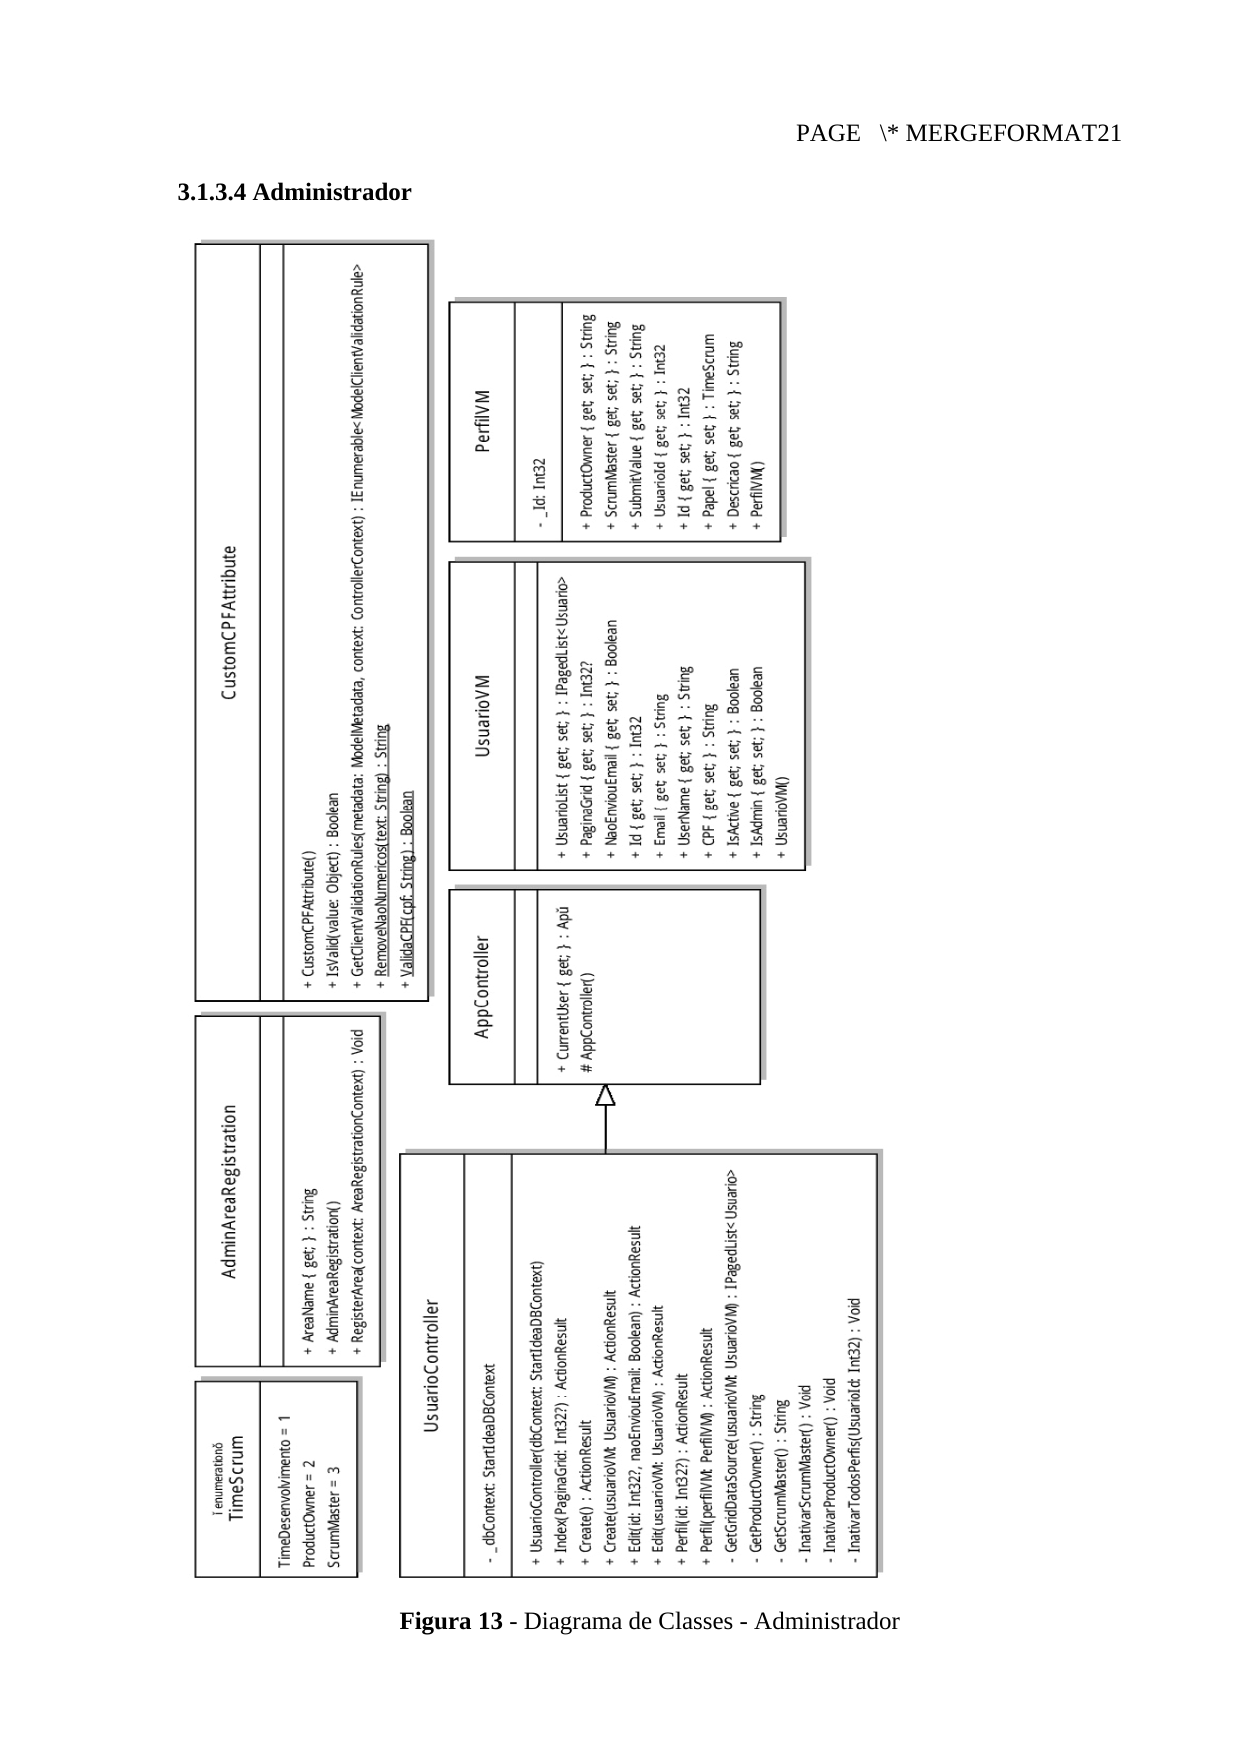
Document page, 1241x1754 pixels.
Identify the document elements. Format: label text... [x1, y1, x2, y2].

text Figura 13 - Diagrama de Classes - Administrador [177, 1606, 1122, 1635]
picture [179, 225, 902, 1591]
subtitle Administrador [177, 177, 1122, 206]
